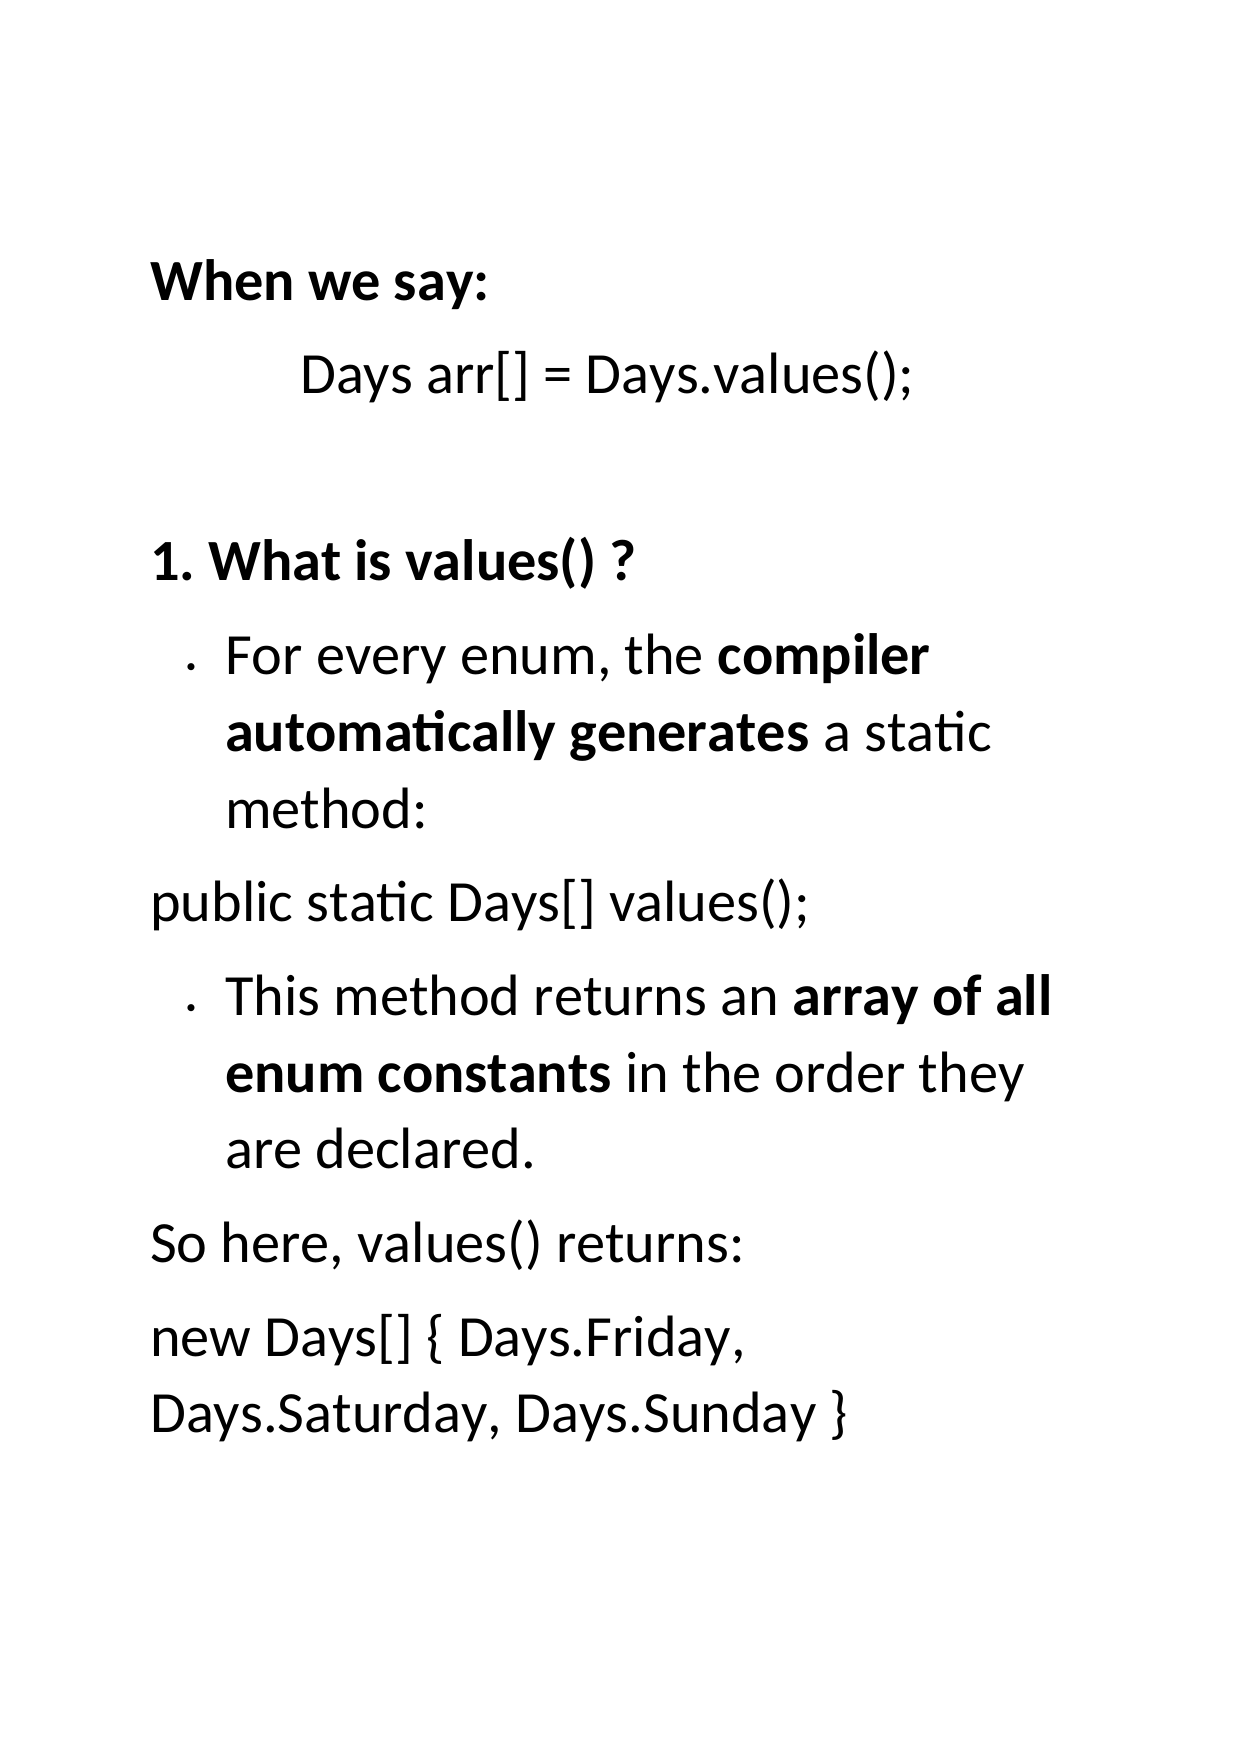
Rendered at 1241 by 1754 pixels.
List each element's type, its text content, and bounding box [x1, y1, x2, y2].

text new Days[] { Days.Friday, Days.Saturday, Days.Sunday } [150, 1299, 1090, 1447]
text When we say: [150, 243, 1090, 315]
text Days arr[] = Days.values(); [225, 337, 1090, 408]
text So here, values() returns: [150, 1206, 1090, 1277]
list For every enum, the compiler automatically generates a static method: [187, 618, 1090, 843]
text public static Days[] values(); [150, 865, 1090, 936]
list This method returns an array of all enum constants in the order they are declared. [187, 958, 1090, 1183]
text 1. What is values() ? [150, 524, 1090, 595]
